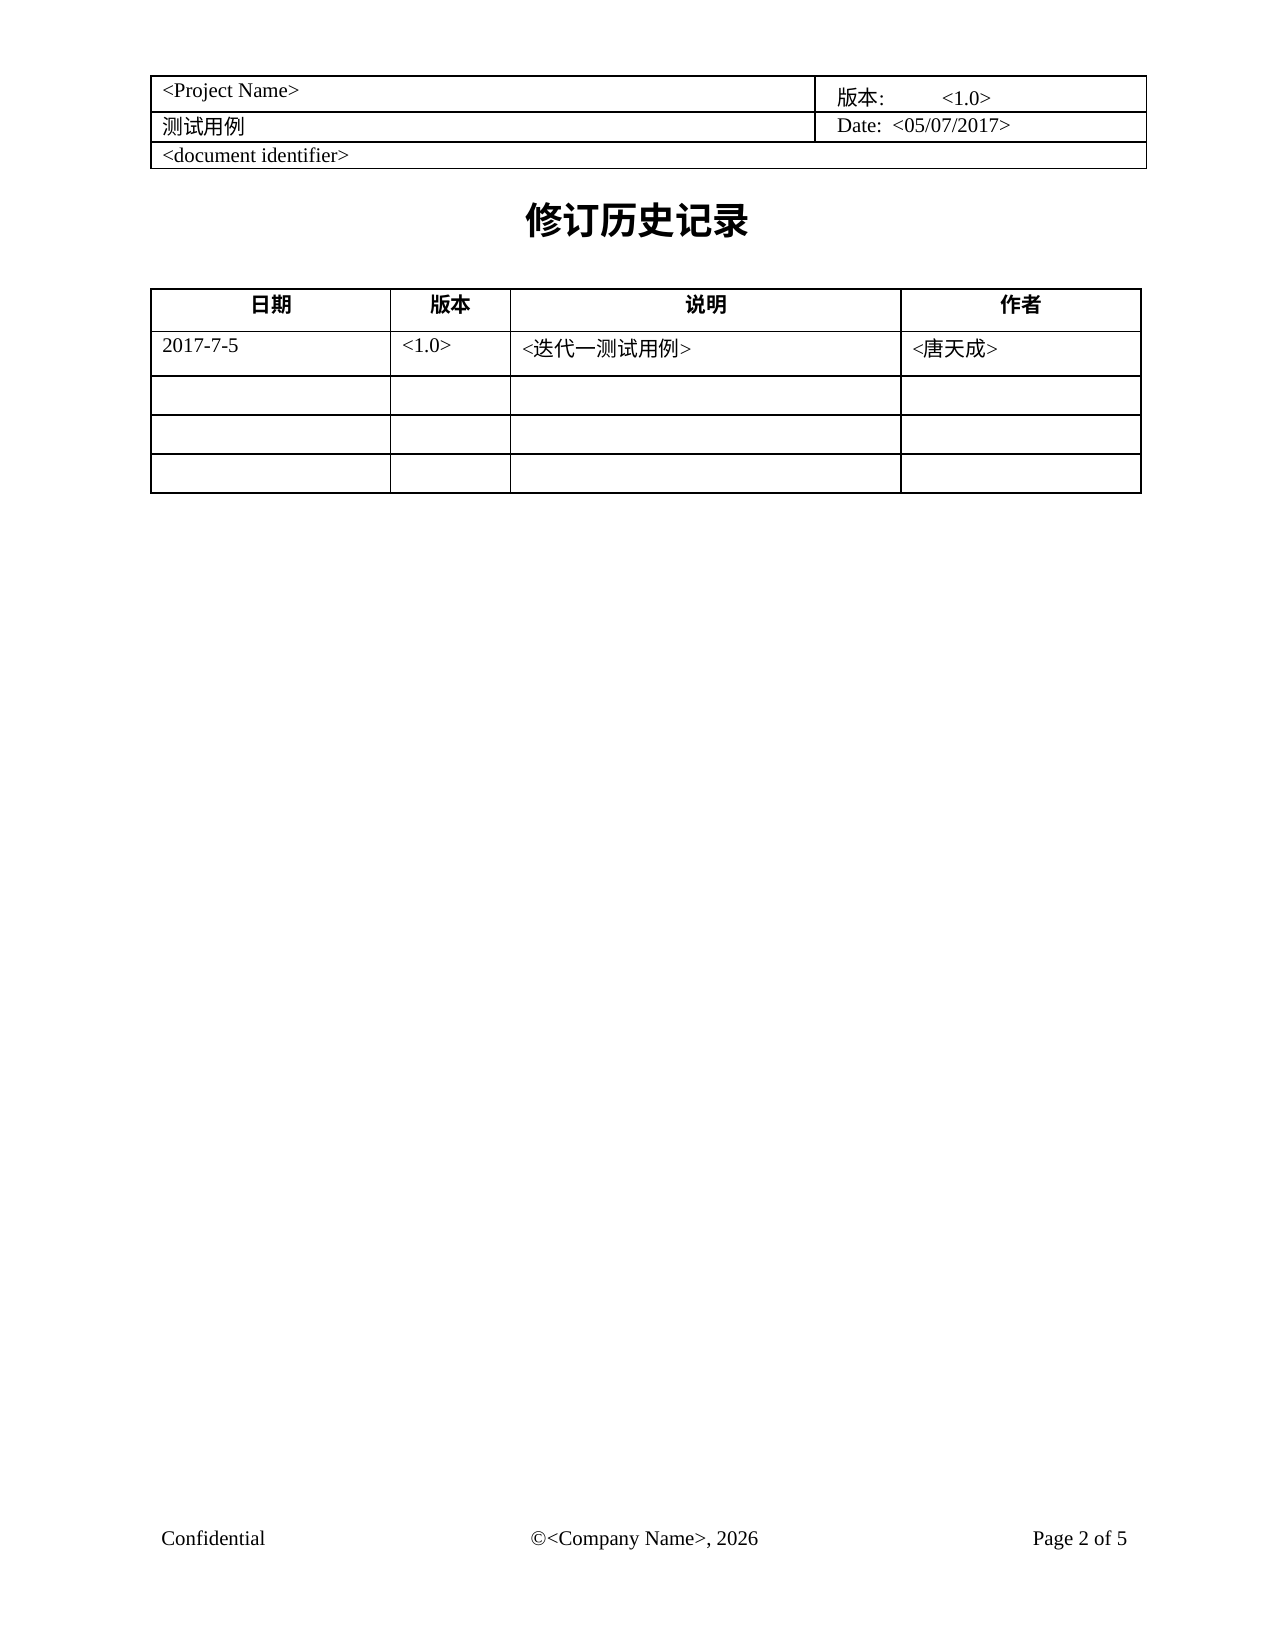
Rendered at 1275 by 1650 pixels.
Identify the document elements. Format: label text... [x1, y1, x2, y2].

table_cell [511, 416, 900, 453]
table_cell [511, 455, 900, 492]
table_cell 2017-7-5 [152, 332, 390, 375]
table_cell [511, 377, 900, 414]
table_cell [902, 455, 1140, 492]
table_header 版本 [391, 290, 510, 331]
table_cell [152, 455, 390, 492]
table_cell [902, 416, 1140, 453]
table_cell [902, 377, 1140, 414]
table_header 说明 [511, 290, 900, 331]
table_cell [152, 416, 390, 453]
table_cell <1.0> [391, 332, 510, 375]
table_header 日期 [152, 290, 390, 331]
table_cell [391, 377, 510, 414]
table_cell <迭代一测试用例> [511, 332, 900, 375]
table_header 作者 [902, 290, 1140, 331]
title 修订历史记录 [150, 194, 1125, 245]
table_cell [391, 416, 510, 453]
table_cell [391, 455, 510, 492]
table_cell [152, 377, 390, 414]
table_cell <唐天成> [902, 332, 1140, 375]
